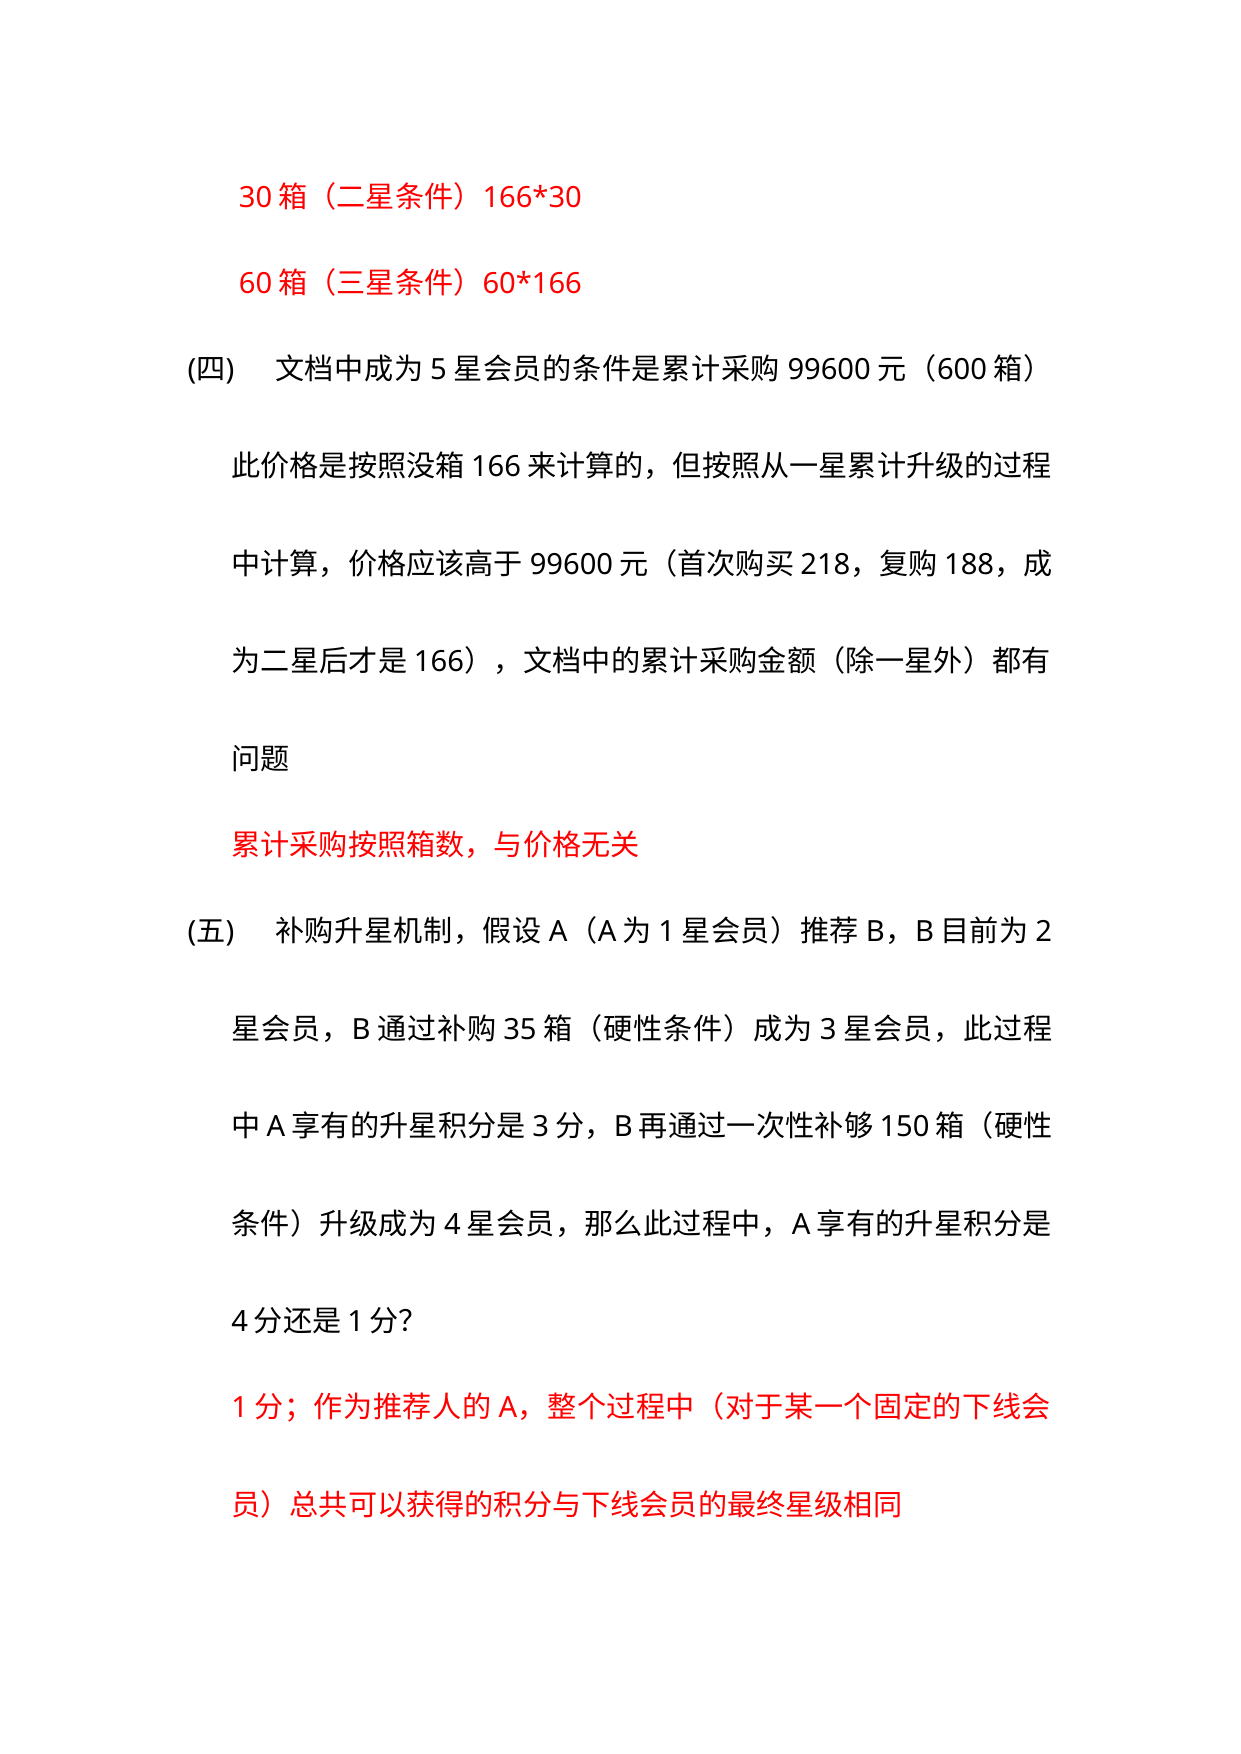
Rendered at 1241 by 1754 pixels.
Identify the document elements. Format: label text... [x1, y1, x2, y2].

list 30箱（二星条件）166*30 [231, 162, 1053, 227]
list 补购升星机制，假设A（A为1星会员）推荐B，B目前为2星会员，B通过补购35箱（硬性条件）成为3星会员，此过程中A享有的升星积分是3分，B再通过一次性补够150箱（硬性条件）升级成为4星会员，那么此过程中，A享有的升星积分是4分还是1分？ [187, 897, 1053, 1352]
list 累计采购按照箱数，与价格无关 [231, 810, 1053, 875]
list 文档中成为5星会员的条件是累计采购99600元（600箱）此价格是按照没箱166来计算的，但按照从一星累计升级的过程中计算，价格应该高于99600元（首次购买218，复购188，成为二星后才是166），文档中的累计采购金额（除一星外）都有问题 [187, 334, 1053, 789]
list 60箱（三星条件）60*166 [231, 248, 1053, 313]
list 1分；作为推荐人的A，整个过程中（对于某一个固定的下线会员）总共可以获得的积分与下线会员的最终星级相同 [231, 1373, 1053, 1535]
